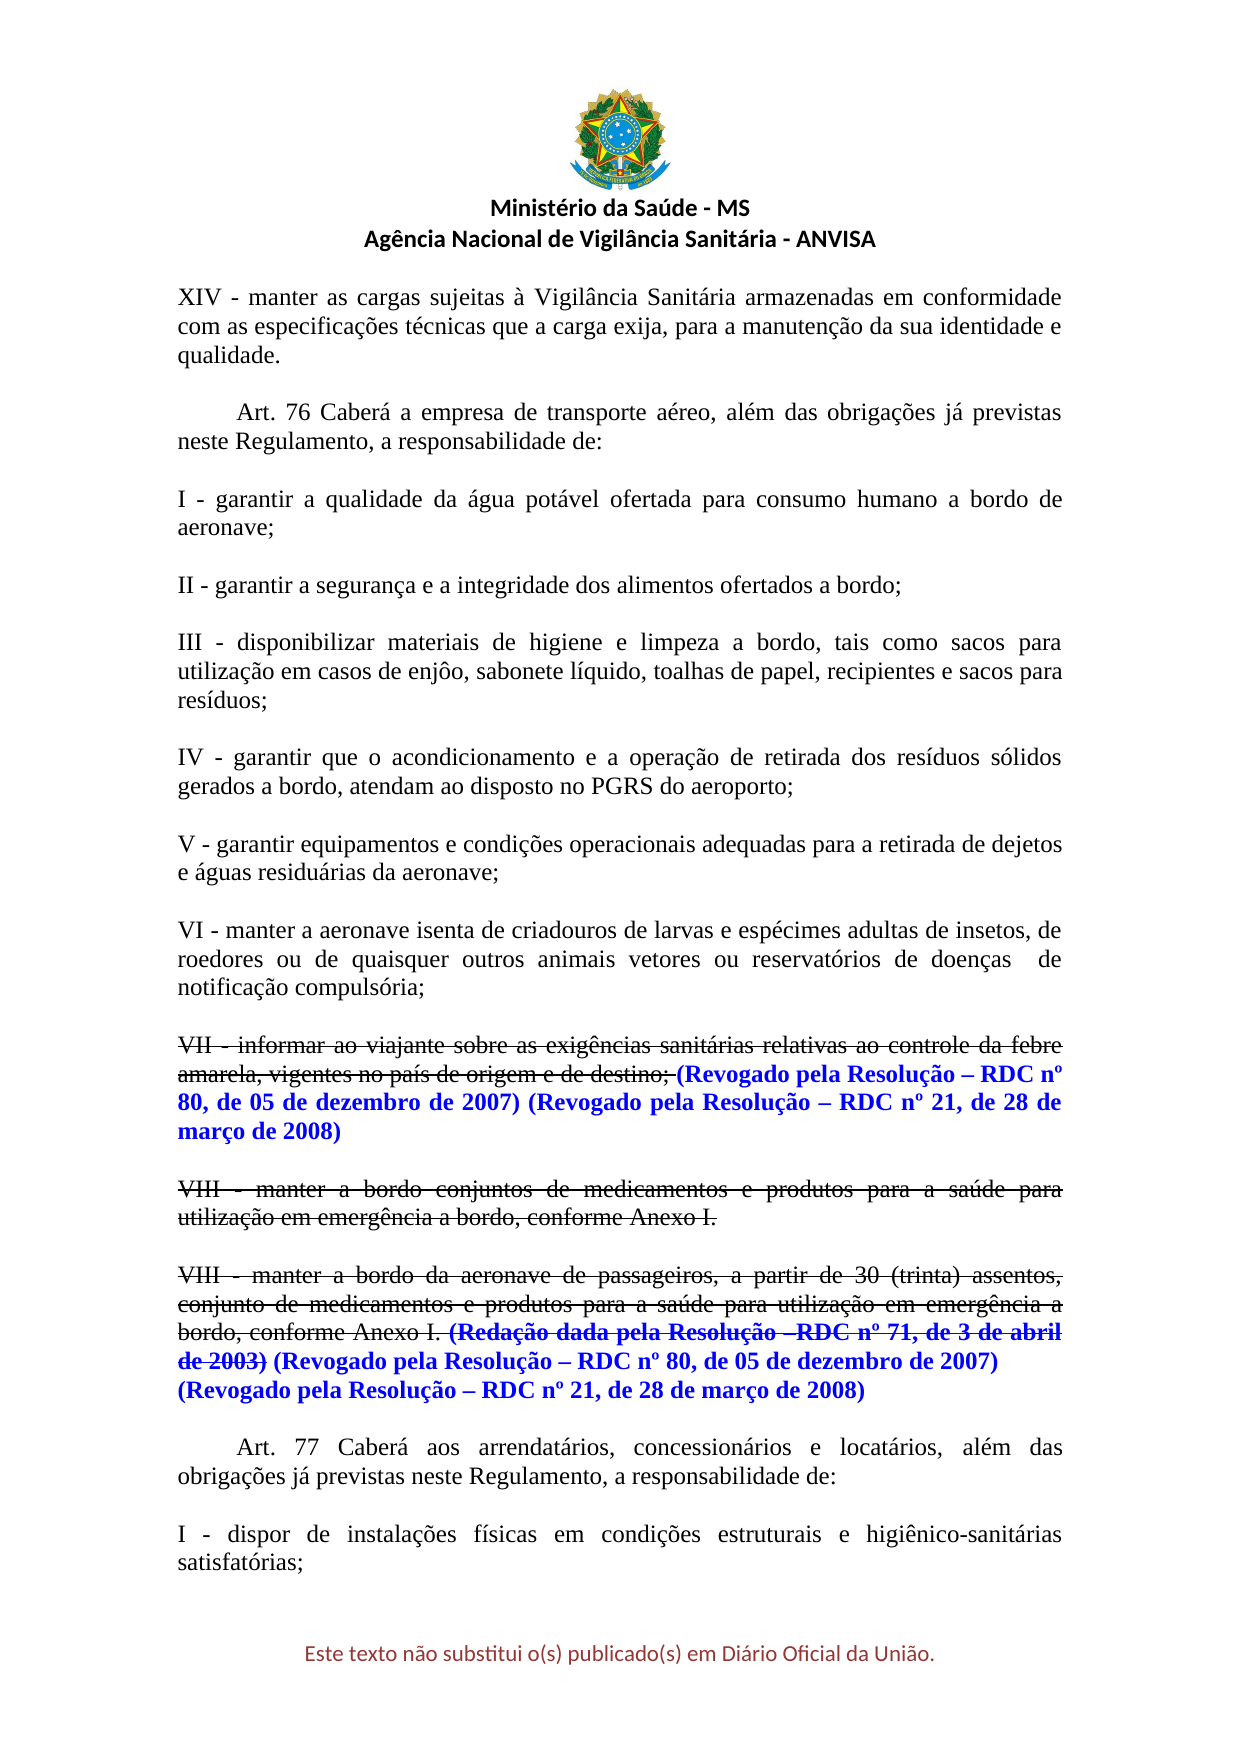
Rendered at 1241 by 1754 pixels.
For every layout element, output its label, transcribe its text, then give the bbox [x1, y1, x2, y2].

text Art. 76 Caberá a empresa de transporte aéreo, além das obrigações já previstas neste Regulamento, a responsabilidade de: [177, 397, 1063, 455]
text XIV - manter as cargas sujeitas à Vigilância Sanitária armazenadas em conformidade com as especificações técnicas que a carga exija, para a manutenção da sua identidade e qualidade. [177, 282, 1063, 369]
text VIII - manter a bordo conjuntos de medicamentos e produtos para a saúde para utilização em emergência a bordo, conforme Anexo I. [177, 1174, 1063, 1189]
picture [566, 86, 674, 193]
text VI - manter a aeronave isenta de criadouros de larvas e espécimes adultas de insetos, de roedores ou de quaisquer outros animais vetores ou reservatórios de doenças de notificação compulsória; [177, 915, 1063, 1001]
text VIII - manter a bordo da aeronave de passageiros, a partir de 30 (trinta) assentos, conjunto de medicamentos e produtos para a saúde para utilização em emergência a bordo, conforme Anexo I. (Redação dada pela Resolução –RDC nº 71, de 3 de abril de 2003) (Revogado pela Resolução – RDC nº 80, de 05 de dezembro de 2007) [177, 1277, 1063, 1304]
text II - garantir a segurança e a integridade dos alimentos ofertados a bordo; [177, 570, 1063, 599]
text Art. 77 Caberá aos arrendatários, concessionários e locatários, além das obrigações já previstas neste Regulamento, a responsabilidade de: [177, 1432, 1063, 1490]
text IV - garantir que o acondicionamento e a operação de retirada dos resíduos sólidos gerados a bordo, atendam ao disposto no PGRS do aeroporto; [177, 742, 1063, 800]
text VIII - manter a bordo conjuntos de medicamentos e produtos para a saúde para utilização em emergência a bordo, conforme Anexo I. [177, 1190, 1063, 1231]
text VII - informar ao viajante sobre as exigências sanitárias relativas ao controle da febre amarela, vigentes no país de origem e de destino; (Revogado pela Resolução – RDC nº 80, de 05 de dezembro de 2007) (Revogado pela Resolução – RDC nº 21, de 28 de março de 2008) [177, 1047, 1063, 1145]
text V - garantir equipamentos e condições operacionais adequadas para a retirada de dejetos e águas residuárias da aeronave; [177, 829, 1063, 886]
text I - dispor de instalações físicas em condições estruturais e higiênico-sanitárias satisfatórias; [177, 1519, 1063, 1576]
text VIII - manter a bordo da aeronave de passageiros, a partir de 30 (trinta) assentos, conjunto de medicamentos e produtos para a saúde para utilização em emergência a bordo, conforme Anexo I. (Redação dada pela Resolução –RDC nº 71, de 3 de abril de 2003) (Revogado pela Resolução – RDC nº 80, de 05 de dezembro de 2007) [177, 1305, 1063, 1375]
text I - garantir a qualidade da água potável ofertada para consumo humano a bordo de aeronave; [177, 484, 1063, 541]
text (Revogado pela Resolução – RDC nº 21, de 28 de março de 2008) [177, 1375, 1063, 1404]
text III - disponibilizar materiais de higiene e limpeza a bordo, tais como sacos para utilização em casos de enjôo, sabonete líquido, toalhas de papel, recipientes e sacos para resíduos; [177, 627, 1063, 714]
